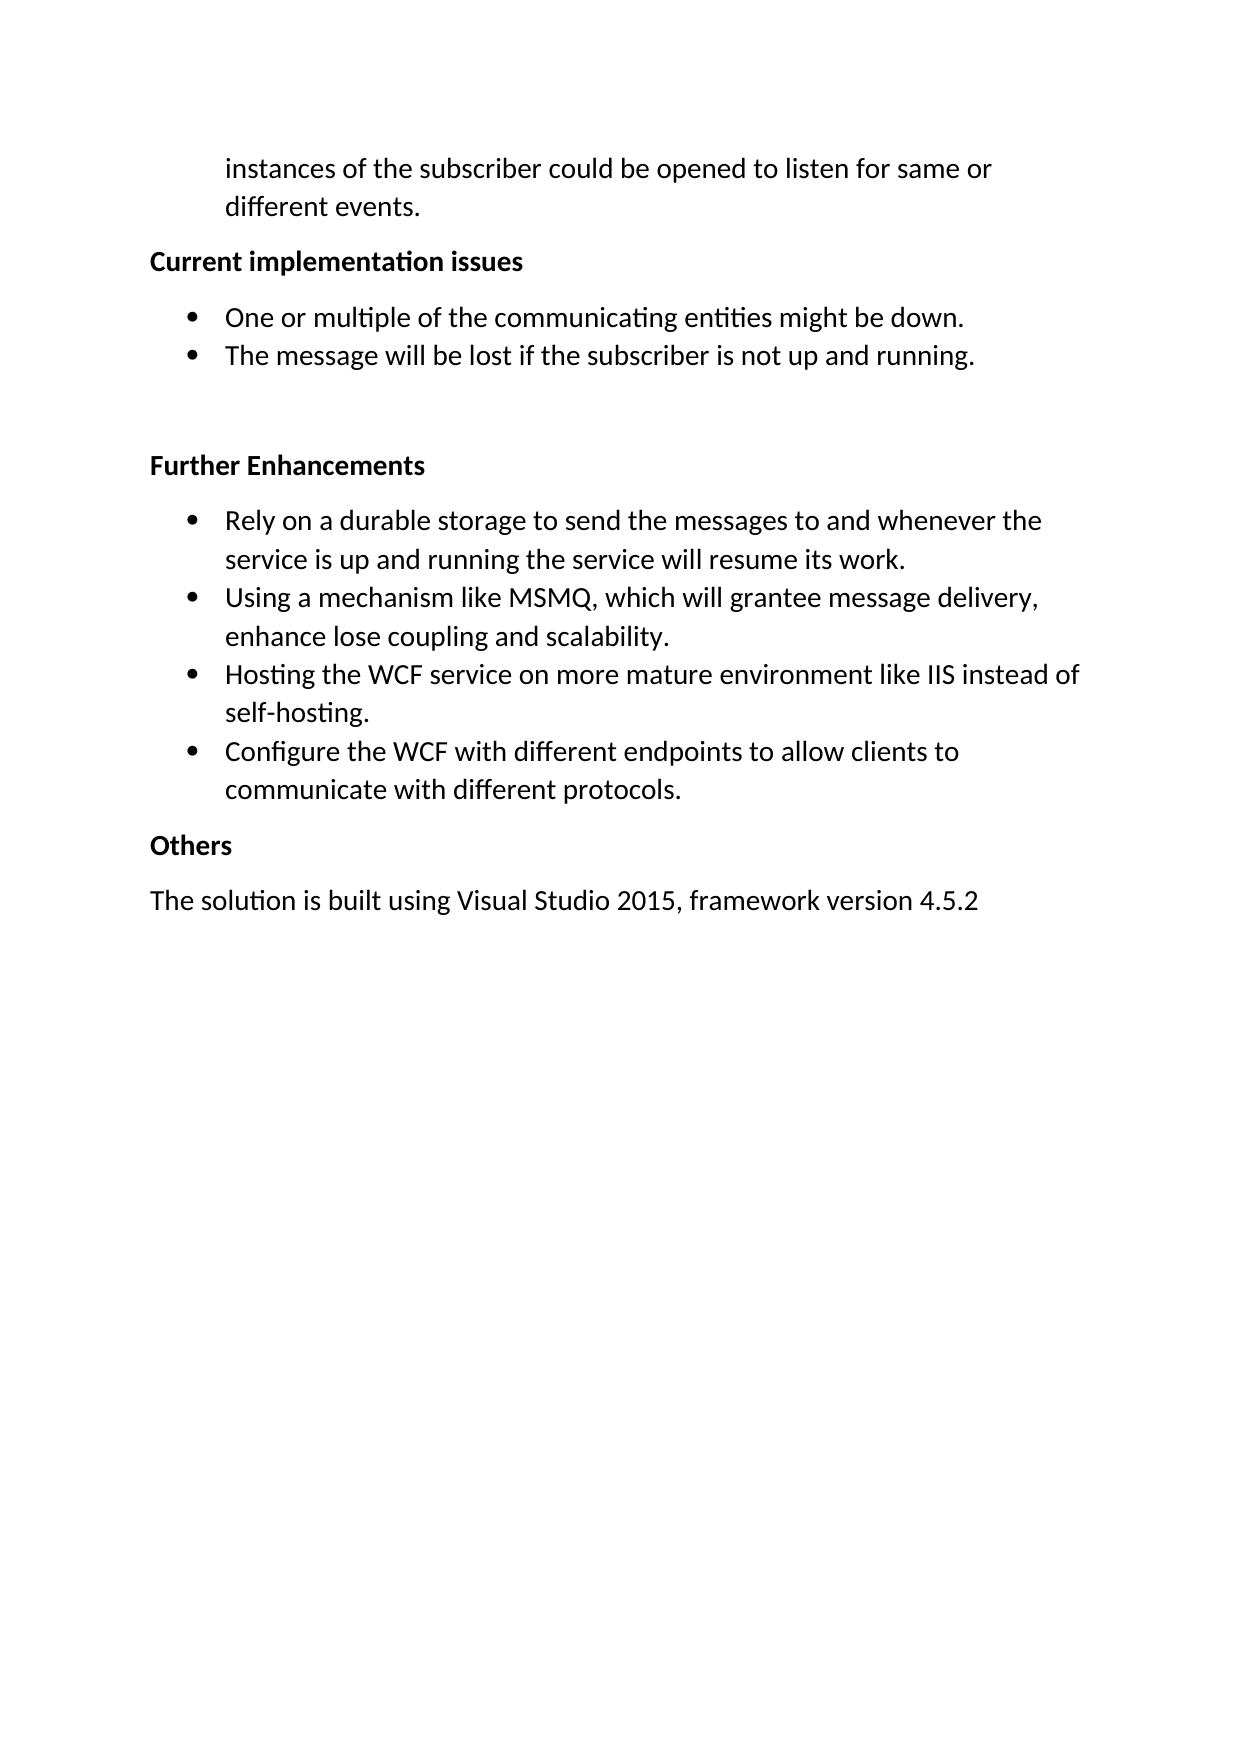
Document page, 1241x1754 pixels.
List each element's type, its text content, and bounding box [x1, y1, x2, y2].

list The message will be lost if the subscriber is not up and running. [187, 337, 1090, 373]
text The solution is built using Visual Studio 2015, framework version 4.5.2 [150, 882, 1090, 917]
list Hosting the WCF service on more mature environment like IIS instead of self-hosting. [187, 656, 1090, 730]
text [225, 150, 1090, 224]
list Configure the WCF with different endpoints to allow clients to communicate with different protocols. [187, 733, 1090, 807]
text Current implementation issues [150, 243, 1090, 279]
text Others [150, 827, 1090, 862]
list Rely on a durable storage to send the messages to and whenever the service is up and running the service will resume its work. [187, 502, 1090, 576]
list Using a mechanism like MSMQ, which will grantee message delivery, enhance lose coupling and scalability. [187, 579, 1090, 653]
list One or multiple of the communicating entities might be down. [187, 299, 1090, 334]
text Further Enhancements [150, 447, 1090, 483]
